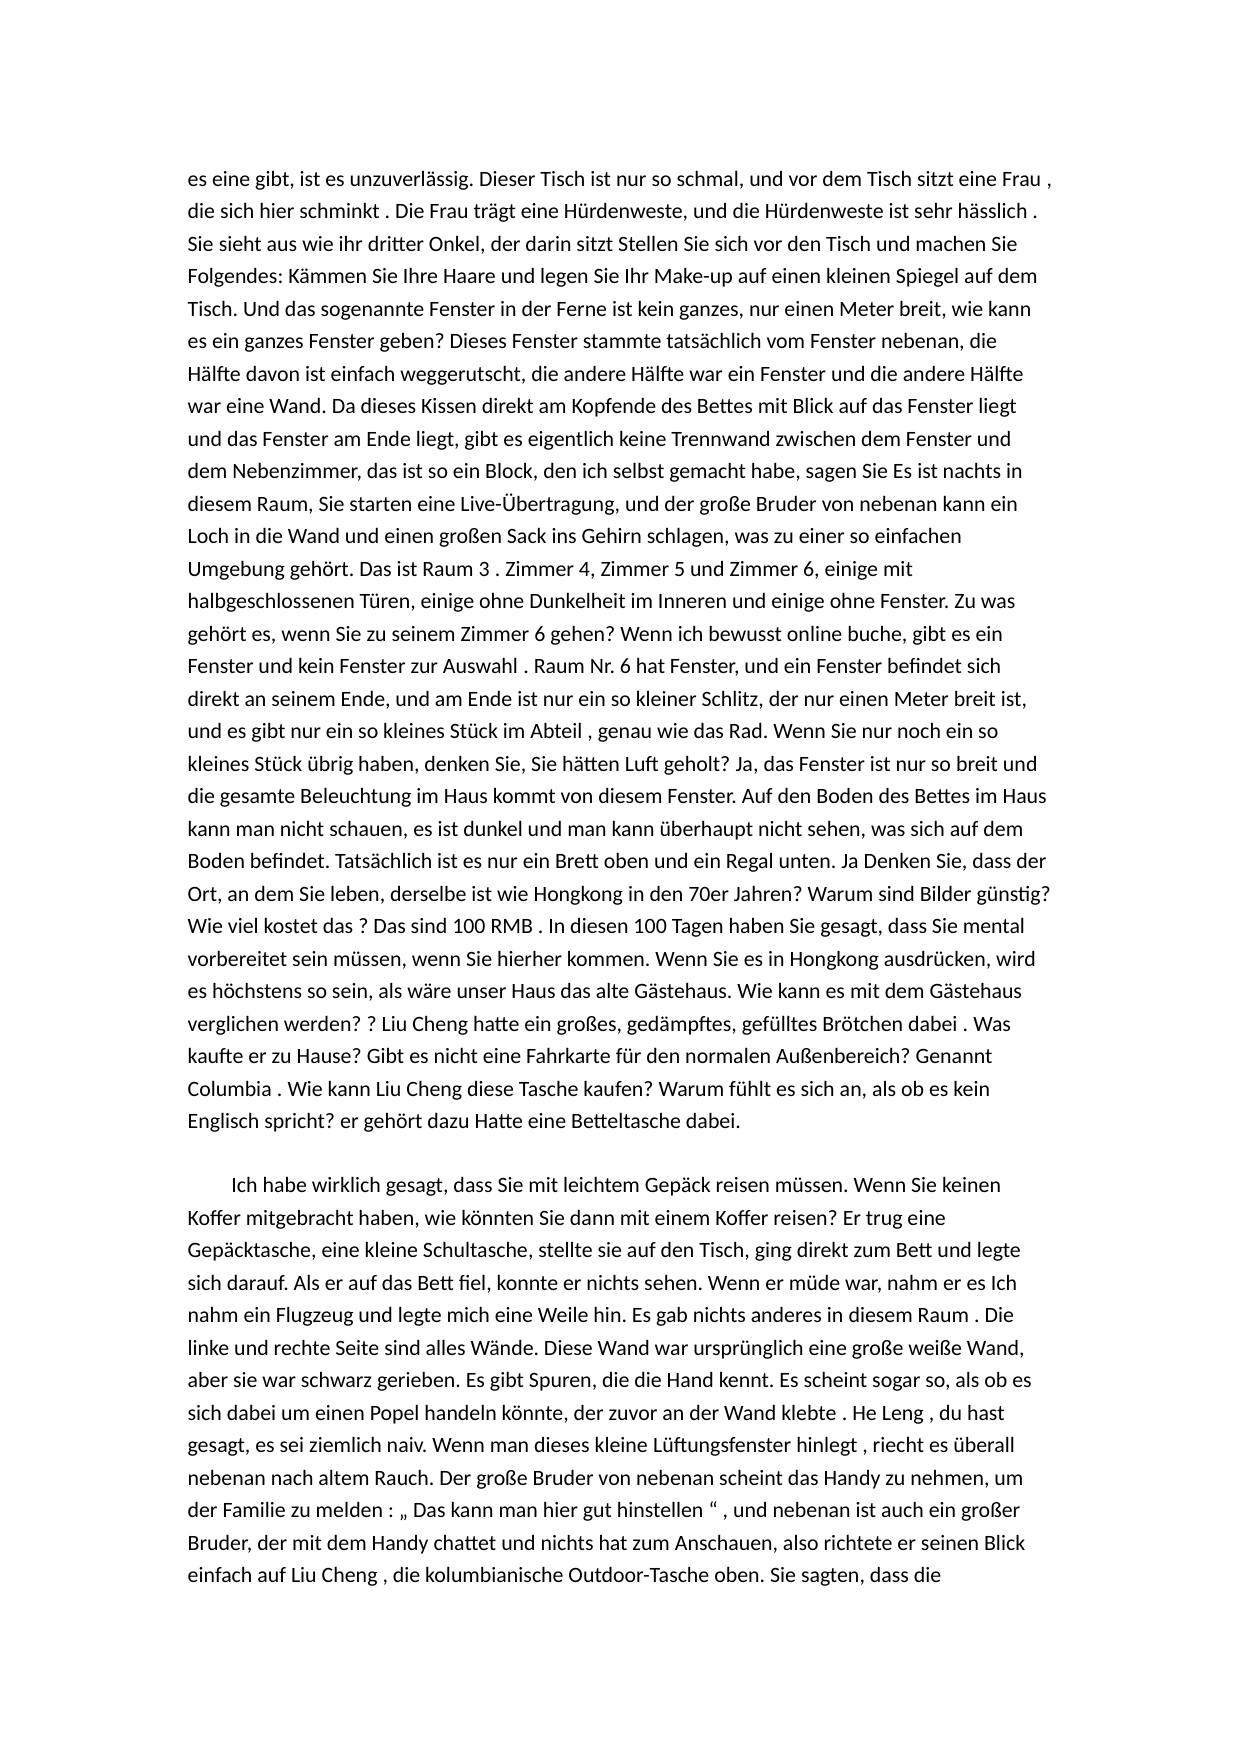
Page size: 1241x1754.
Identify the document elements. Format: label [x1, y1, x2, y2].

text [187, 162, 1053, 1137]
text [187, 1168, 1053, 1591]
